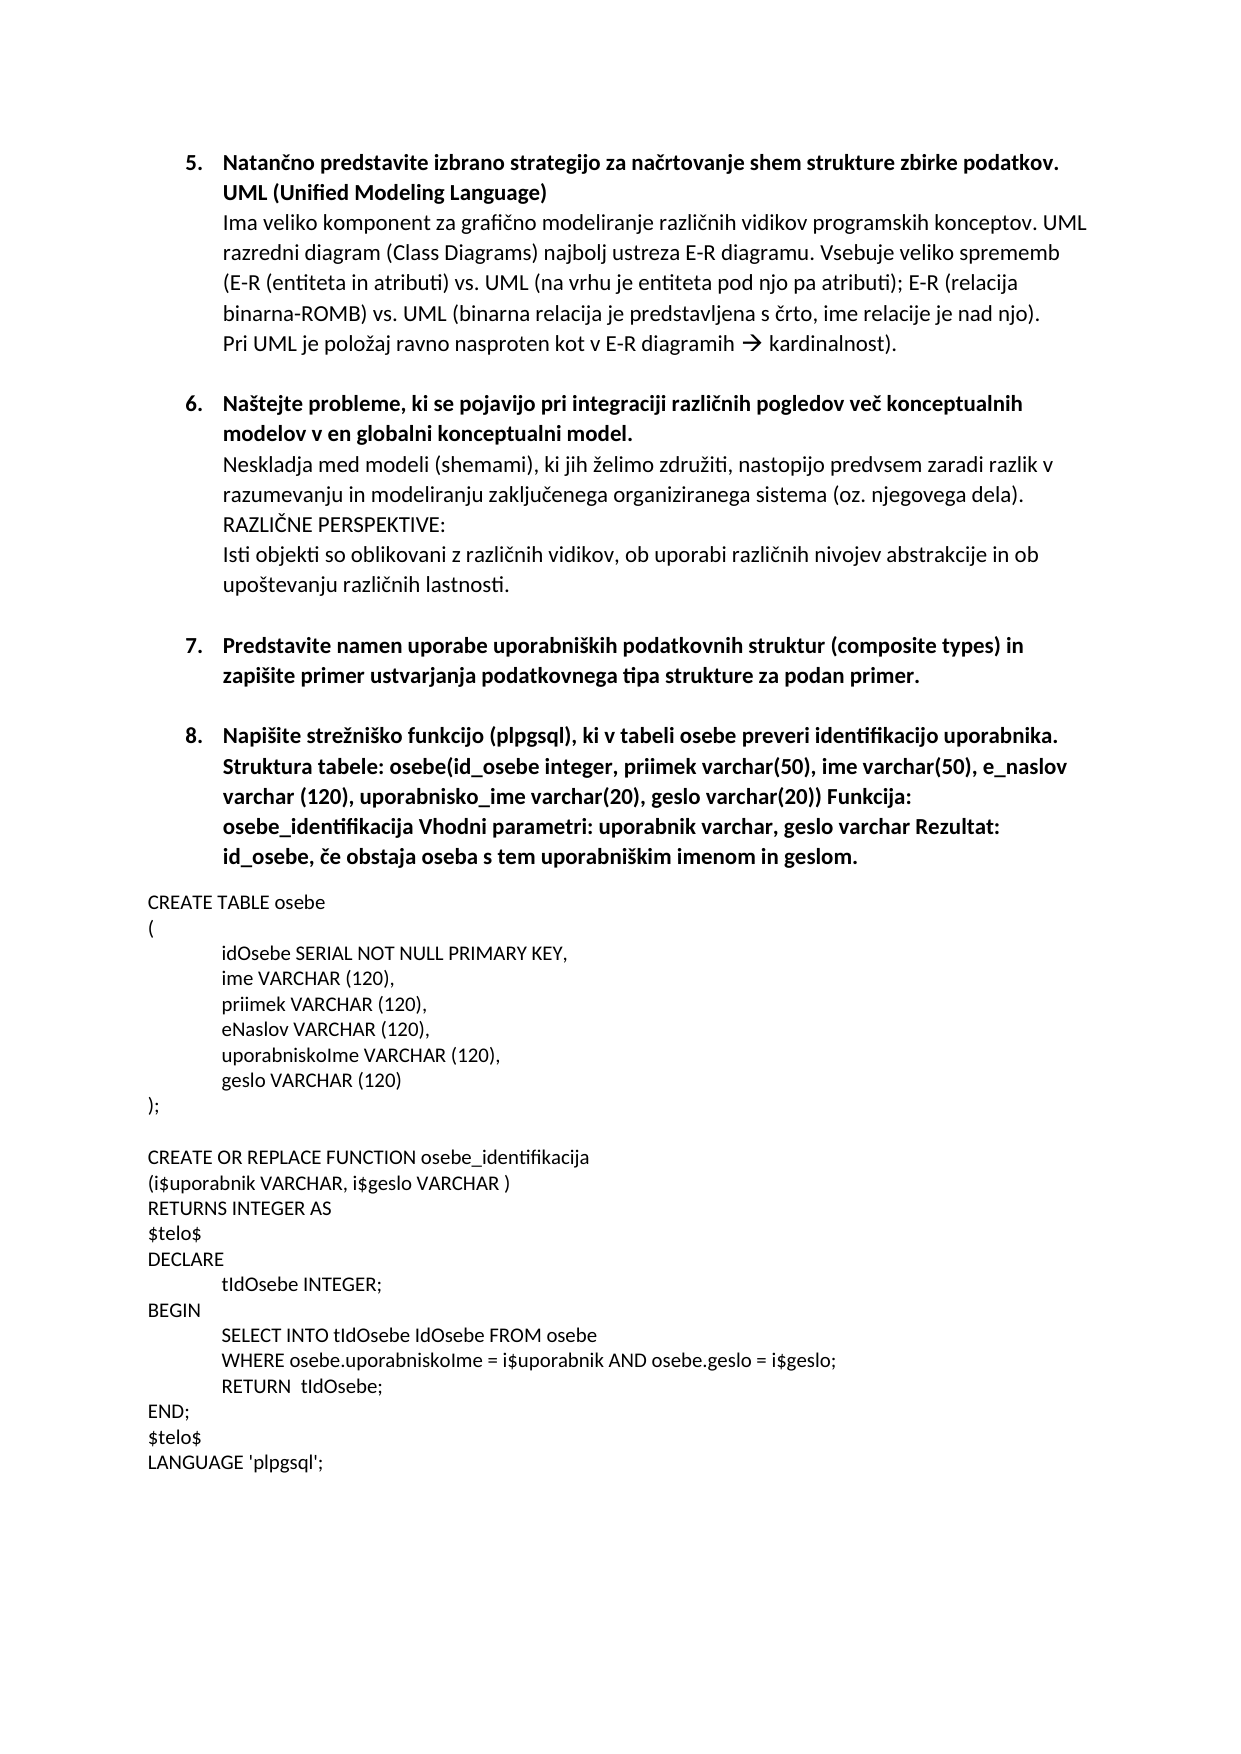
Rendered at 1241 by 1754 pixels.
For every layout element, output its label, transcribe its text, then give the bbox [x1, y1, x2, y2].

text BEGIN [148, 1297, 1093, 1322]
text WHERE osebe.uporabniskoIme = i$uporabnik AND osebe.geslo = i$geslo; [148, 1348, 1093, 1373]
text geslo VARCHAR (120) [148, 1067, 1093, 1093]
text ( [148, 915, 1093, 940]
text ); [148, 1093, 1093, 1118]
text $telo$ [148, 1424, 1093, 1449]
text CREATE TABLE osebe [148, 889, 1093, 915]
list Napišite strežniško funkcijo (plpgsql), ki v tabeli osebe preveri identifikacijo uporabnika. Struktura tabele: osebe(id_osebe integer, priimek varchar(50), ime varchar(50), e_naslov varchar (120), uporabnisko_ime varchar(20), geslo varchar(20)) Funkcija: osebe_identifikacija Vhodni parametri: uporabnik varchar, geslo varchar Rezultat: id_osebe, če obstaja oseba s tem uporabniškim imenom in geslom. [185, 722, 1093, 870]
text LANGUAGE 'plpgsql'; [148, 1449, 1093, 1475]
list Isti objekti so oblikovani z različnih vidikov, ob uporabi različnih nivojev abstrakcije in ob upoštevanju različnih lastnosti. [223, 540, 1093, 598]
text SELECT INTO tIdOsebe IdOsebe FROM osebe [148, 1322, 1093, 1348]
text idOsebe SERIAL NOT NULL PRIMARY KEY, [148, 940, 1093, 966]
text uporabniskoIme VARCHAR (120), [148, 1042, 1093, 1067]
list Pri UML je položaj ravno nasproten kot v E-R diagramih kardinalnost). [223, 329, 1093, 357]
text ime VARCHAR (120), [148, 966, 1093, 991]
list RAZLIČNE PERSPEKTIVE: [223, 510, 1093, 538]
text eNaslov VARCHAR (120), [148, 1016, 1093, 1042]
text (i$uporabnik VARCHAR, i$geslo VARCHAR ) [148, 1170, 1093, 1195]
text $telo$ [148, 1221, 1093, 1246]
text CREATE OR REPLACE FUNCTION osebe_identifikacija [148, 1144, 1093, 1170]
list Predstavite namen uporabe uporabniških podatkovnih struktur (composite types) in zapišite primer ustvarjanja podatkovnega tipa strukture za podan primer. [185, 631, 1093, 689]
list (E-R (entiteta in atributi) vs. UML (na vrhu je entiteta pod njo pa atributi); E-R (relacija binarna-ROMB) vs. UML (binarna relacija je predstavljena s črto, ime relacije je nad njo). [223, 268, 1093, 327]
text END; [148, 1398, 1093, 1424]
list UML (Unified Modeling Language) [223, 178, 1093, 206]
list Ima veliko komponent za grafično modeliranje različnih vidikov programskih konceptov. UML razredni diagram (Class Diagrams) najbolj ustreza E-R diagramu. Vsebuje veliko sprememb [223, 208, 1093, 266]
text RETURNS INTEGER AS [148, 1195, 1093, 1221]
list Natančno predstavite izbrano strategijo za načrtovanje shem strukture zbirke podatkov. [185, 148, 1093, 176]
text tIdOsebe INTEGER; [148, 1271, 1093, 1297]
text DECLARE [148, 1246, 1093, 1271]
text RETURN tIdOsebe; [148, 1373, 1093, 1398]
list Naštejte probleme, ki se pojavijo pri integraciji različnih pogledov več konceptualnih modelov v en globalni konceptualni model. [185, 389, 1093, 447]
text priimek VARCHAR (120), [148, 991, 1093, 1016]
list Neskladja med modeli (shemami), ki jih želimo združiti, nastopijo predvsem zaradi razlik v razumevanju in modeliranju zaključenega organiziranega sistema (oz. njegovega dela). [223, 450, 1093, 508]
